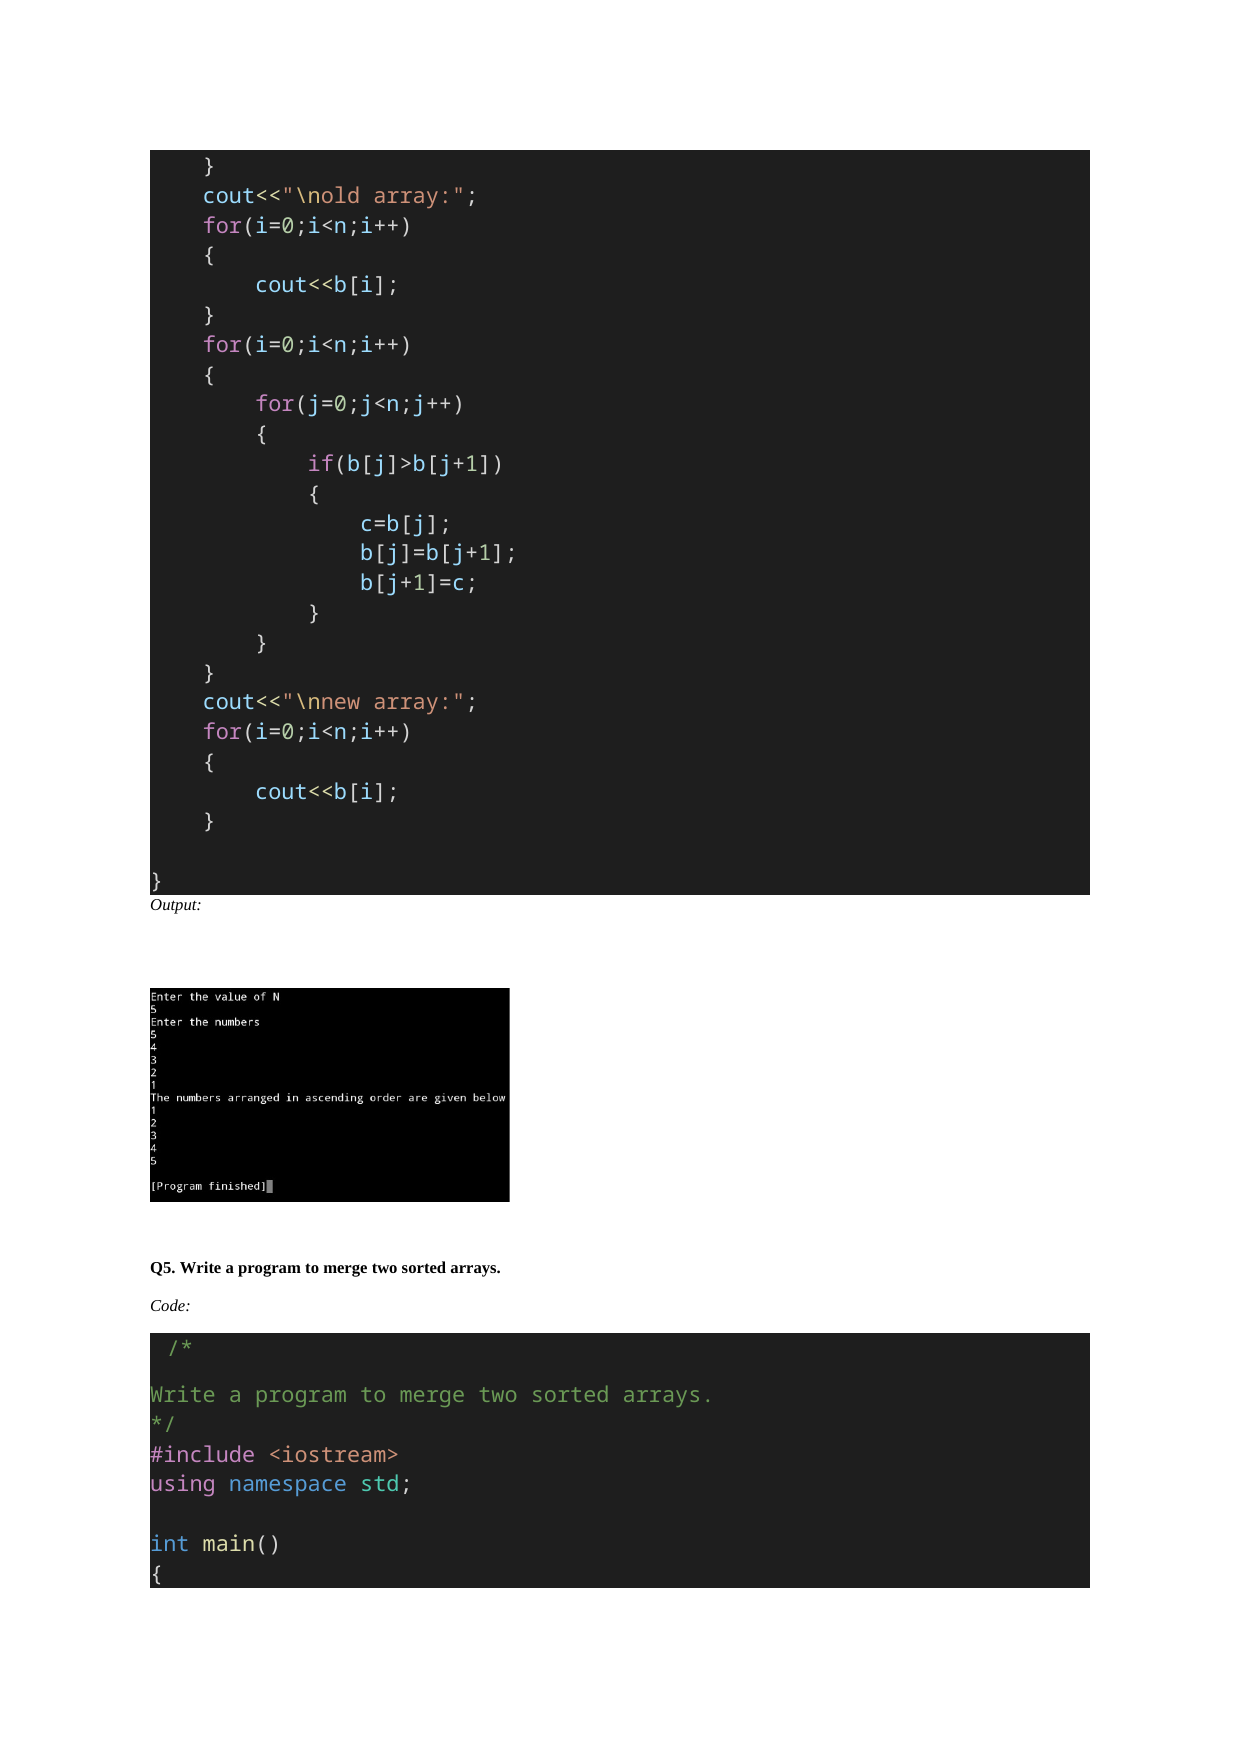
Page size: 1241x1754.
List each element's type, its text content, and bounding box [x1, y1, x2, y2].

text cout<<"\nold array:"; [150, 180, 1090, 209]
text if(b[j]>b[j+1]) [150, 448, 1090, 478]
text cout<<b[i]; [150, 776, 1090, 805]
text int main() [150, 1528, 1090, 1558]
text } [150, 865, 1090, 895]
text { [150, 358, 1090, 388]
text for(j=0;j<n;j++) [150, 388, 1090, 418]
text { [150, 746, 1090, 776]
text } [150, 597, 1090, 627]
text cout<<b[i]; [150, 269, 1090, 299]
text Code: [150, 1295, 1090, 1314]
text /* [150, 1333, 1090, 1362]
text } [150, 299, 1090, 329]
text { [150, 239, 1090, 269]
text Output: [150, 895, 1090, 914]
text for(i=0;i<n;i++) [150, 329, 1090, 358]
text { [150, 1558, 1090, 1588]
text for(i=0;i<n;i++) [150, 716, 1090, 746]
text using namespace std; [150, 1468, 1090, 1498]
text Write a program to merge two sorted arrays. [150, 1379, 1090, 1409]
picture [150, 988, 510, 1202]
text b[j]=b[j+1]; [150, 537, 1090, 567]
text Q5. Write a program to merge two sorted arrays. [150, 1258, 1090, 1277]
text } [150, 150, 1090, 180]
text } [150, 805, 1090, 835]
text c=b[j]; [150, 507, 1090, 537]
text for(i=0;i<n;i++) [150, 209, 1090, 239]
text { [150, 418, 1090, 448]
text b[j+1]=c; [150, 567, 1090, 597]
text } [150, 656, 1090, 686]
text cout<<"\nnew array:"; [150, 686, 1090, 716]
text } [150, 627, 1090, 656]
text { [150, 478, 1090, 507]
text #include <iostream> [150, 1439, 1090, 1468]
text */ [150, 1409, 1090, 1439]
